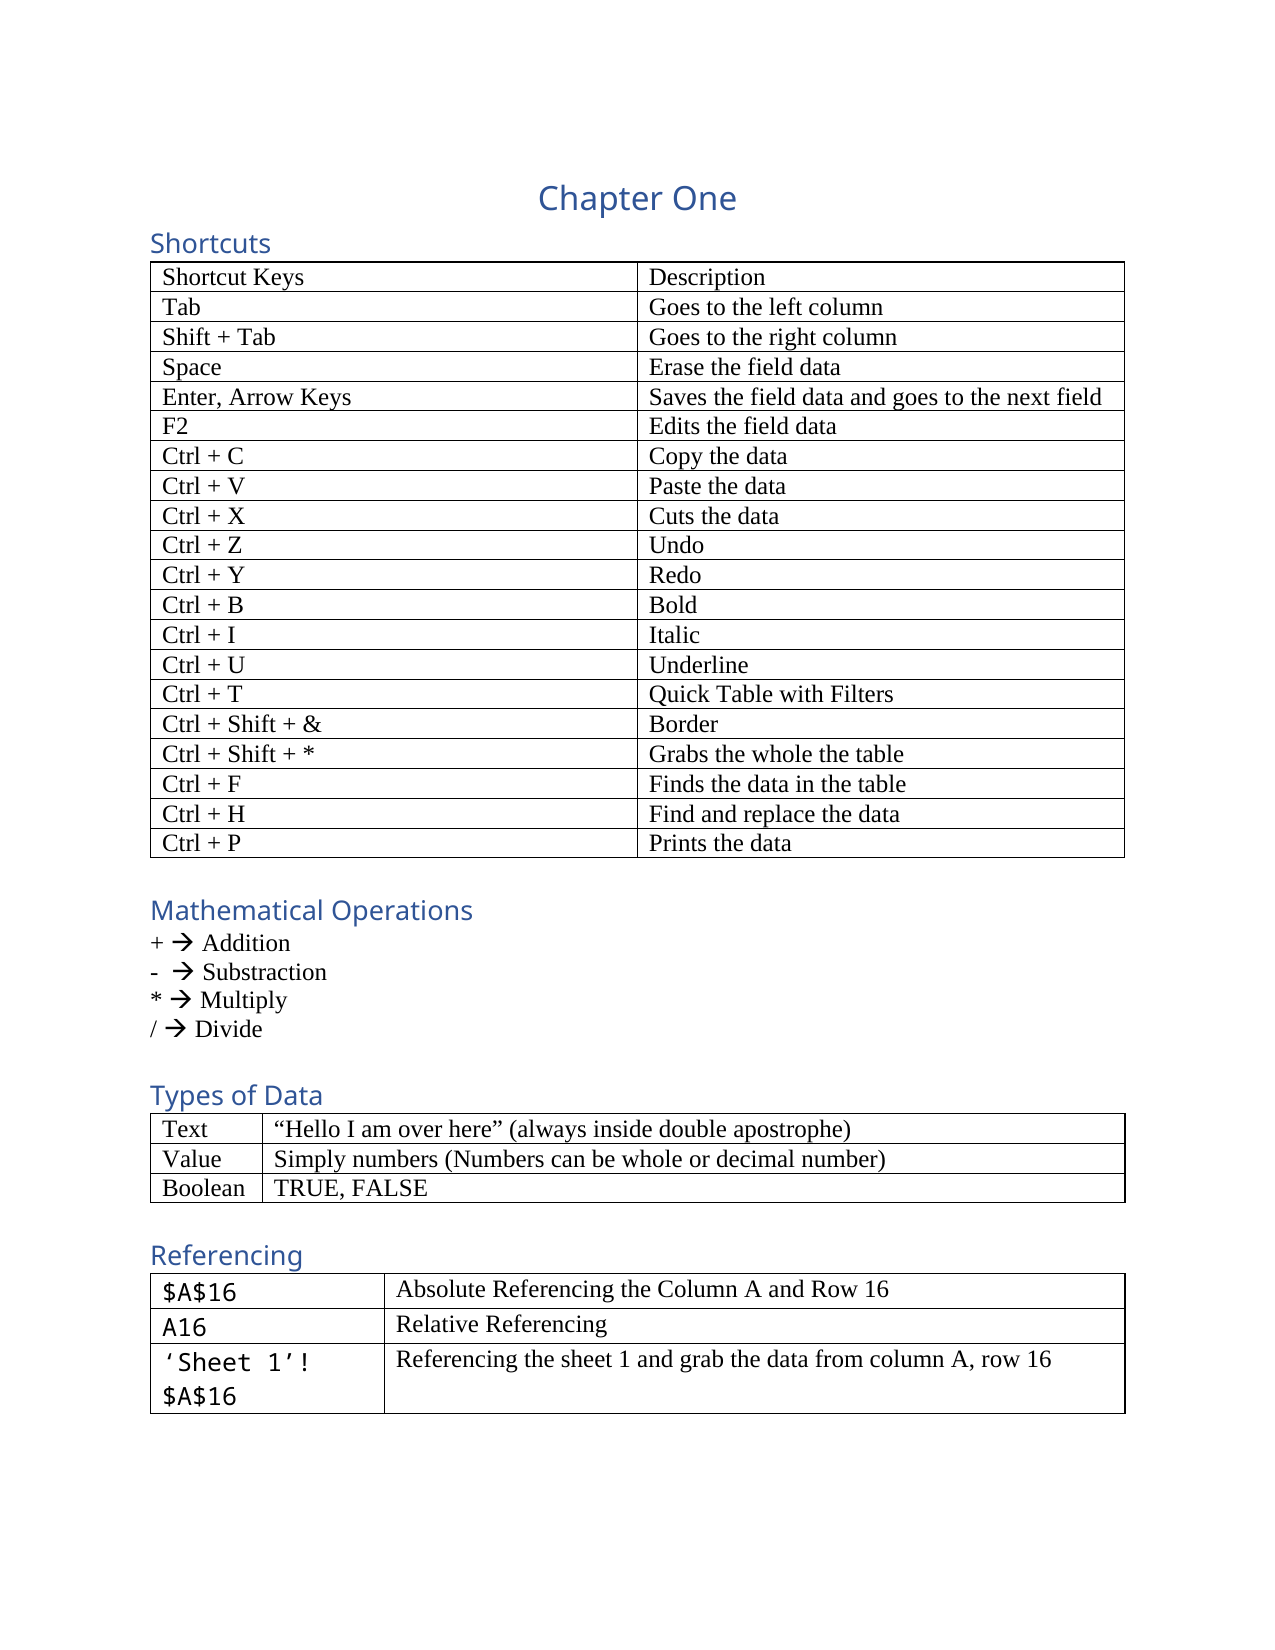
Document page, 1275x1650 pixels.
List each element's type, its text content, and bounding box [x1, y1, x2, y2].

subtitle Chapter One [150, 175, 1125, 220]
table_cell Cuts the data [638, 501, 1124, 529]
table_cell Shift + Tab [151, 322, 637, 351]
table_cell Underline [638, 650, 1124, 678]
table_cell Ctrl + B [151, 590, 637, 619]
table_cell Simply numbers (Numbers can be whole or decimal number) [263, 1144, 1124, 1172]
table_cell ‘Sheet 1’!$A$16 [151, 1344, 384, 1412]
table_cell Bold [638, 590, 1124, 619]
table_cell Ctrl + H [151, 799, 637, 827]
subtitle Shortcuts [150, 224, 1125, 261]
table_cell Edits the field data [638, 411, 1124, 440]
table_cell Space [151, 352, 637, 381]
table_header Absolute Referencing the Column A and Row 16 [385, 1274, 1124, 1308]
table_cell Ctrl + U [151, 650, 637, 678]
table_cell Undo [638, 531, 1124, 559]
table_cell Enter, Arrow Keys [151, 382, 637, 410]
table_header Shortcut Keys [151, 263, 637, 291]
table_cell Italic [638, 620, 1124, 649]
table_cell Saves the field data and goes to the next field [638, 382, 1124, 410]
table_header $A$16 [151, 1274, 384, 1308]
table_cell Ctrl + V [151, 471, 637, 500]
table_cell F2 [151, 411, 637, 440]
table_header “Hello I am over here” (always inside double apostrophe) [263, 1114, 1124, 1143]
text * Multiply [150, 986, 1125, 1014]
table_cell Redo [638, 560, 1124, 589]
table_header Description [638, 263, 1124, 291]
table_cell Ctrl + I [151, 620, 637, 649]
subtitle Mathematical Operations [150, 891, 1125, 928]
table_cell Quick Table with Filters [638, 680, 1124, 708]
table_cell Prints the data [638, 829, 1124, 857]
table_cell Ctrl + F [151, 769, 637, 798]
table_cell Relative Referencing [385, 1309, 1124, 1343]
table_cell Goes to the left column [638, 292, 1124, 321]
table_cell Value [151, 1144, 262, 1172]
table_cell Referencing the sheet 1 and grab the data from column A, row 16 [385, 1344, 1124, 1412]
table_cell Ctrl + Z [151, 531, 637, 559]
text + Addition [150, 928, 1125, 957]
table_cell Find and replace the data [638, 799, 1124, 827]
table_cell TRUE, FALSE [263, 1174, 1124, 1202]
table_cell Copy the data [638, 441, 1124, 470]
table_cell Boolean [151, 1174, 262, 1202]
table_header Text [151, 1114, 262, 1143]
table_cell A16 [151, 1309, 384, 1343]
subtitle Referencing [150, 1236, 1125, 1273]
table_cell Paste the data [638, 471, 1124, 500]
table_cell Ctrl + X [151, 501, 637, 529]
table_cell Ctrl + T [151, 680, 637, 708]
text - Substraction [150, 957, 1125, 986]
table_cell Grabs the whole the table [638, 739, 1124, 768]
table_cell Border [638, 709, 1124, 738]
table_cell Finds the data in the table [638, 769, 1124, 798]
table_cell Ctrl + Shift + * [151, 739, 637, 768]
text / Divide [150, 1014, 1125, 1043]
table_cell Ctrl + P [151, 829, 637, 857]
subtitle Types of Data [150, 1076, 1125, 1113]
table_cell Erase the field data [638, 352, 1124, 381]
table_cell Ctrl + C [151, 441, 637, 470]
table_cell Ctrl + Shift + & [151, 709, 637, 738]
table_cell Goes to the right column [638, 322, 1124, 351]
table_cell Tab [151, 292, 637, 321]
table_cell Ctrl + Y [151, 560, 637, 589]
